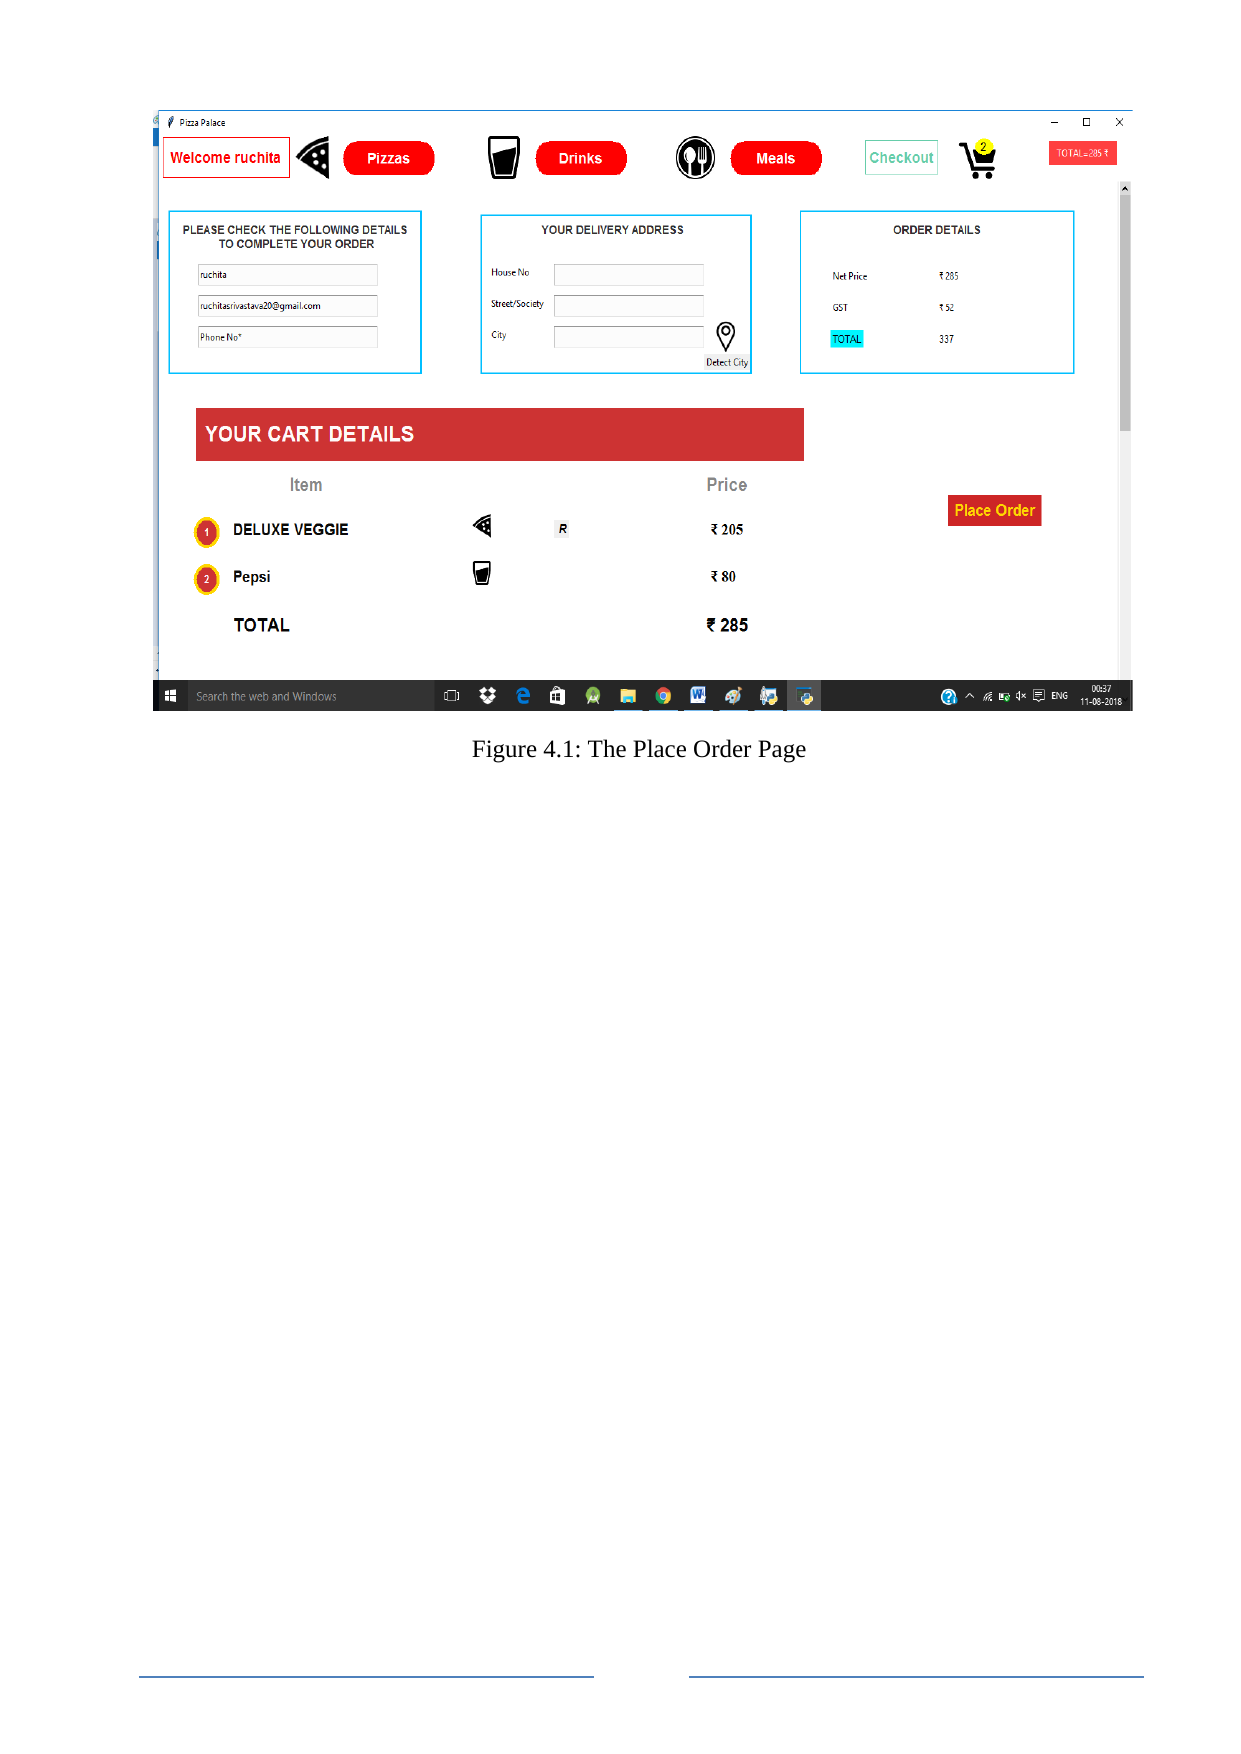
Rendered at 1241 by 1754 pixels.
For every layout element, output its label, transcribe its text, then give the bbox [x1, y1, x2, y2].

picture [153, 110, 1133, 711]
text Figure 4.1: The Place Order Page [472, 734, 1142, 762]
